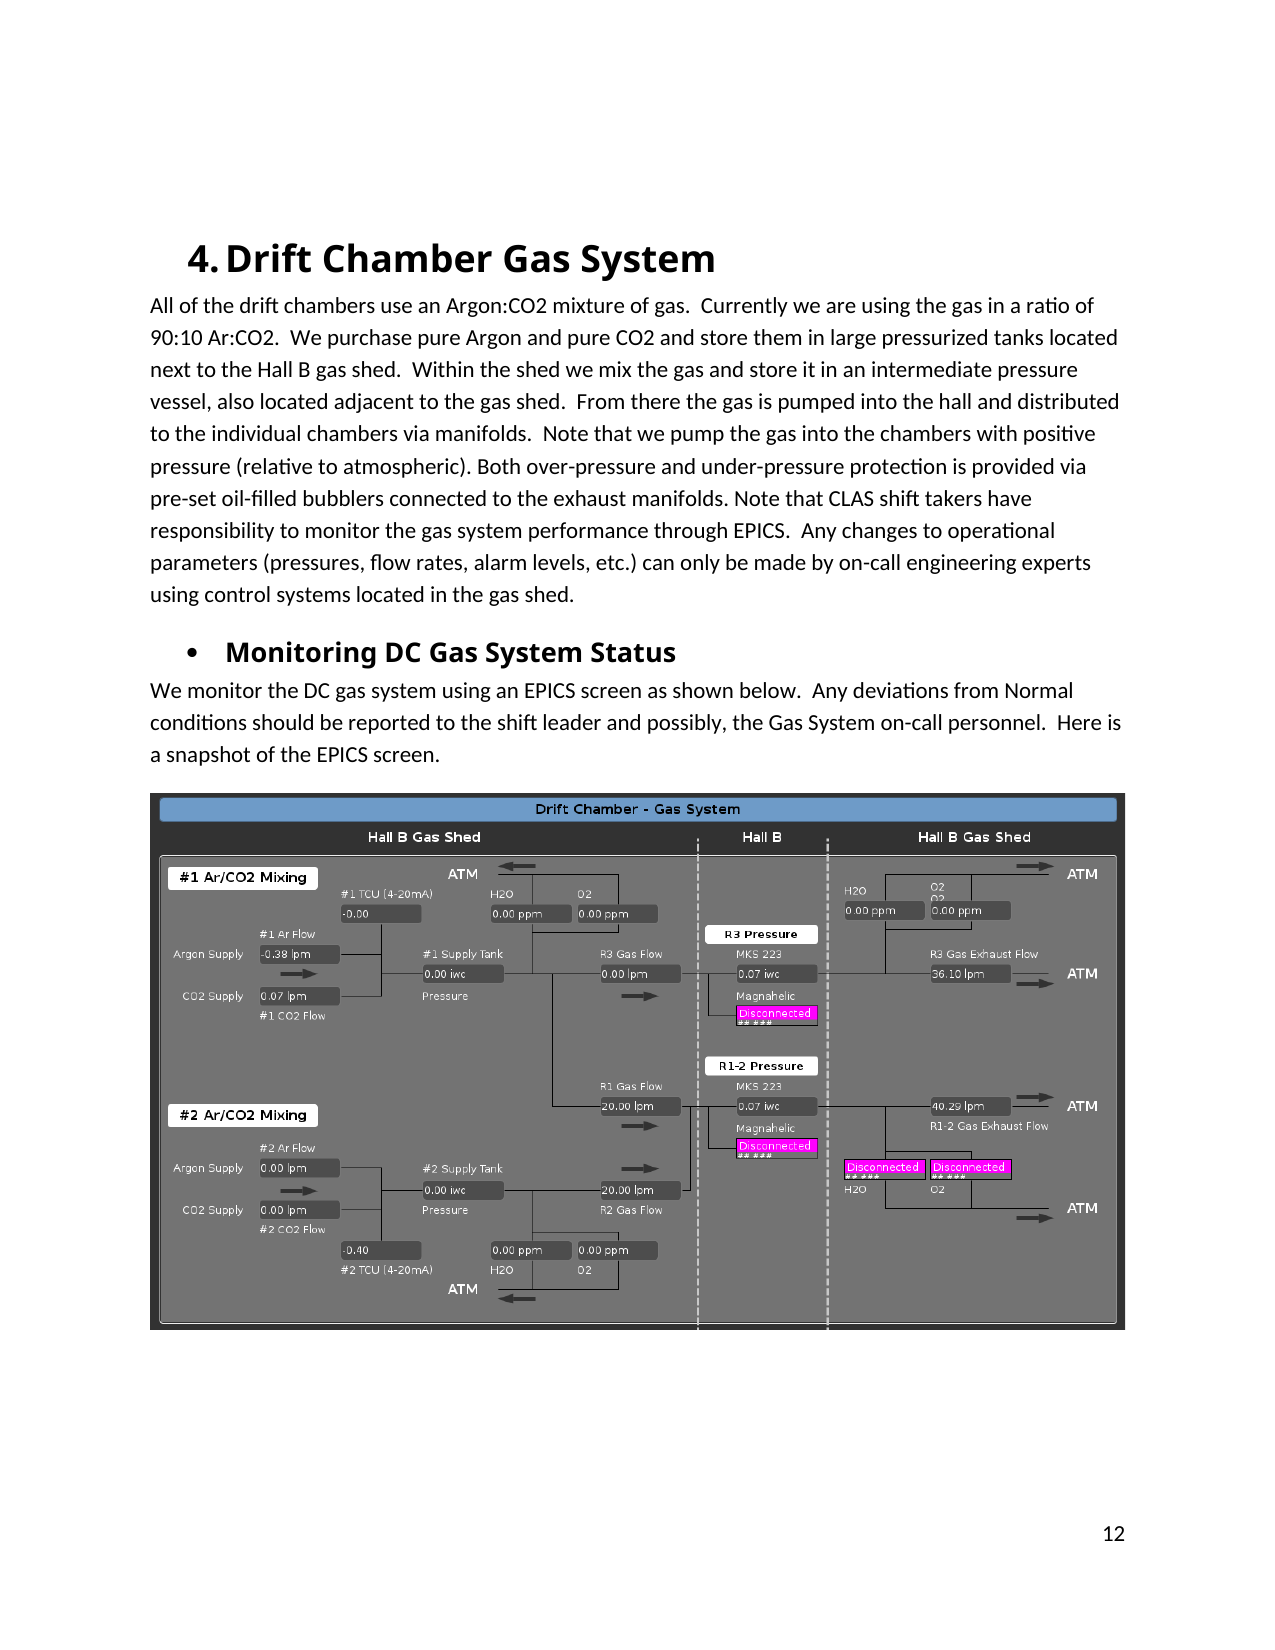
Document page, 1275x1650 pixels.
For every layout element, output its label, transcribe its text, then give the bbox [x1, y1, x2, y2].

picture [150, 793, 1125, 1330]
text We monitor the DC gas system using an EPICS screen as shown below. Any deviations from Normal conditions should be reported to the shift leader and possibly, the Gas System on-call personnel. Here is a snapshot of the EPICS screen. [150, 676, 1125, 768]
subtitle Drift Chamber Gas System [187, 232, 1125, 283]
text All of the drift chambers use an Argon:CO2 mixture of gas. Currently we are using the gas in a ratio of 90:10 Ar:CO2. We purchase pure Argon and pure CO2 and store them in large pressurized tanks located next to the Hall B gas shed. Within the shed we mix the gas and store it in an intermediate pressure vessel, also located adjacent to the gas shed. From there the gas is pumped into the hall and distributed to the individual chambers via manifolds. Note that we pump the gas into the chambers with positive pressure (relative to atmospheric). Both over-pressure and under-pressure protection is provided via pre-set oil-filled bubblers connected to the exhaust manifolds. Note that CLAS shift takers have responsibility to monitor the gas system performance through EPICS. Any changes to operational parameters (pressures, flow rates, alarm levels, etc.) can only be made by on-call engineering experts using control systems located in the gas shed. [150, 291, 1125, 608]
subtitle Monitoring DC Gas System Status [187, 633, 1125, 670]
